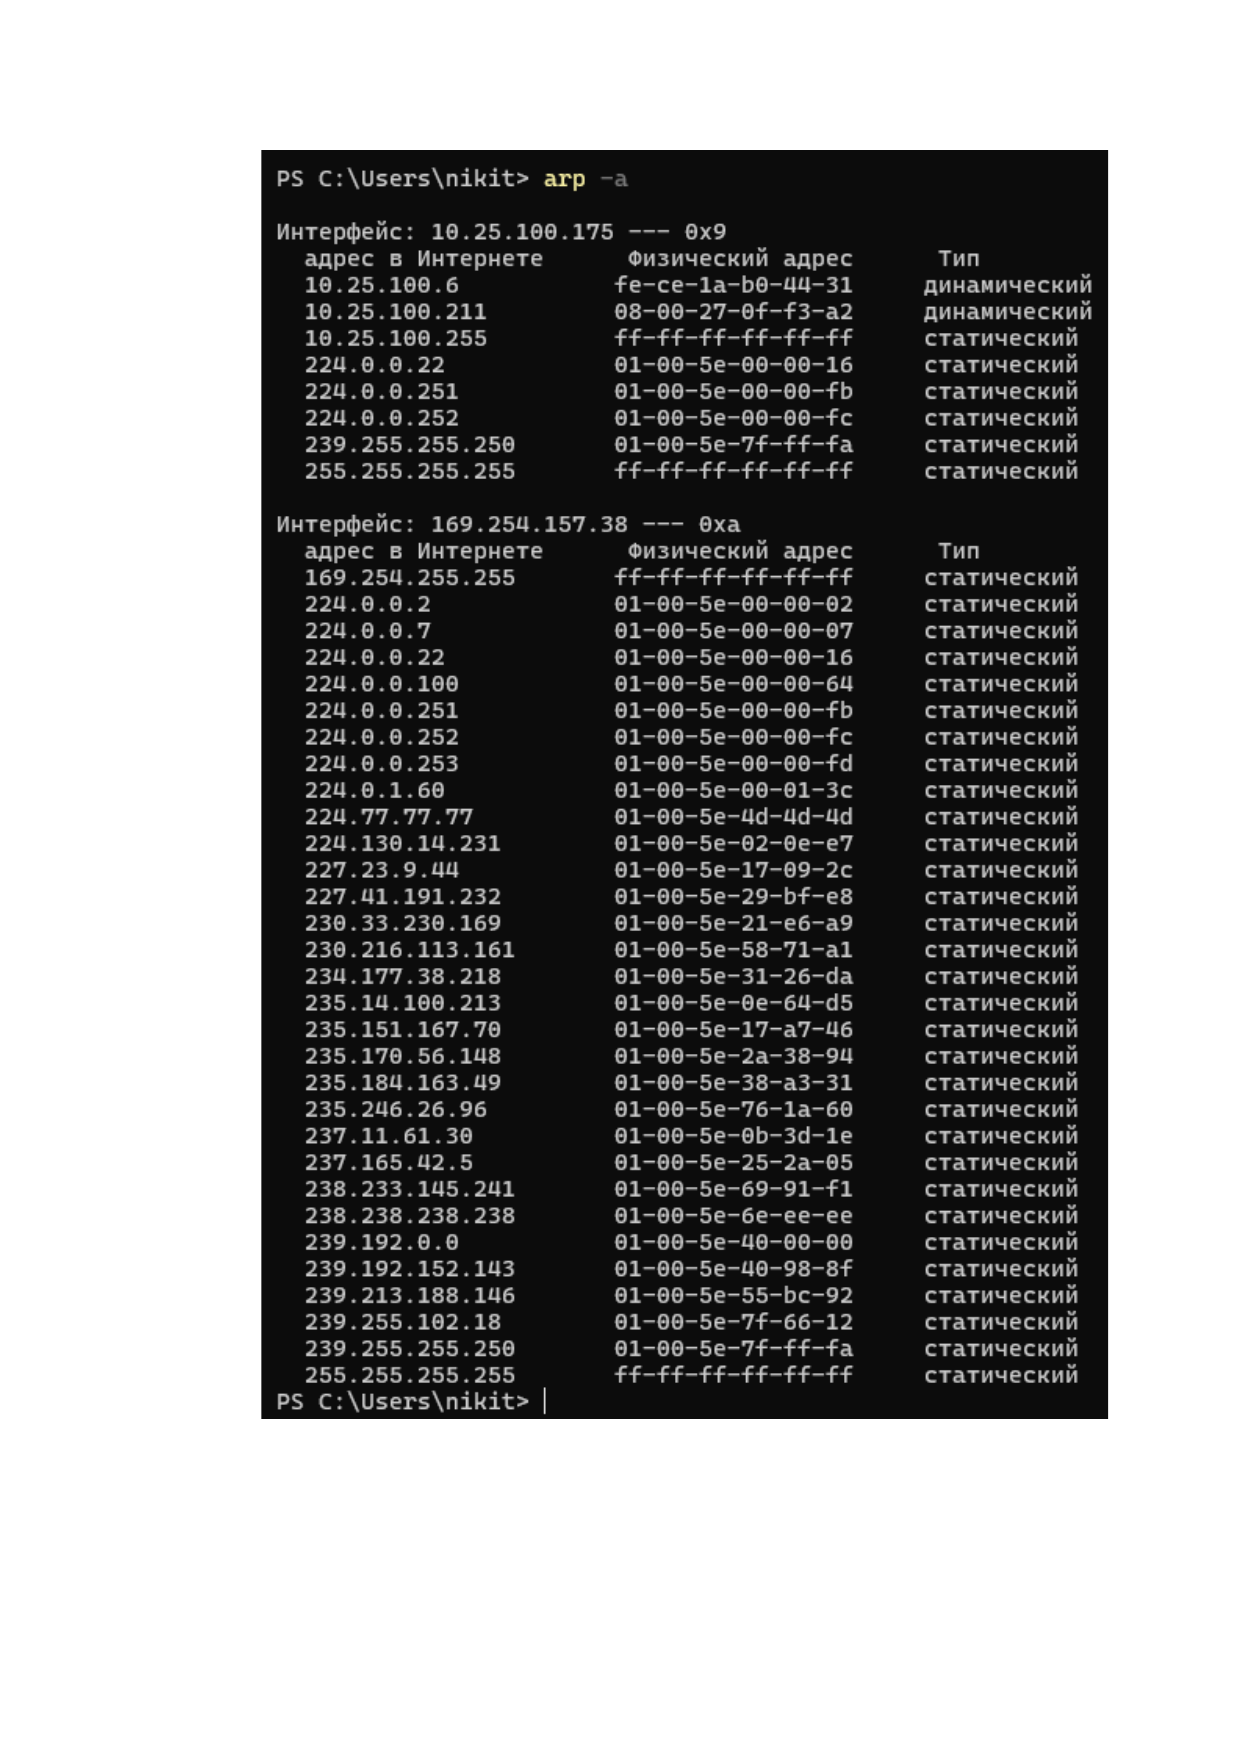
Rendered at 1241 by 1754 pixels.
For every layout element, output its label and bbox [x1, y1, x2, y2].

picture [261, 150, 1109, 1419]
